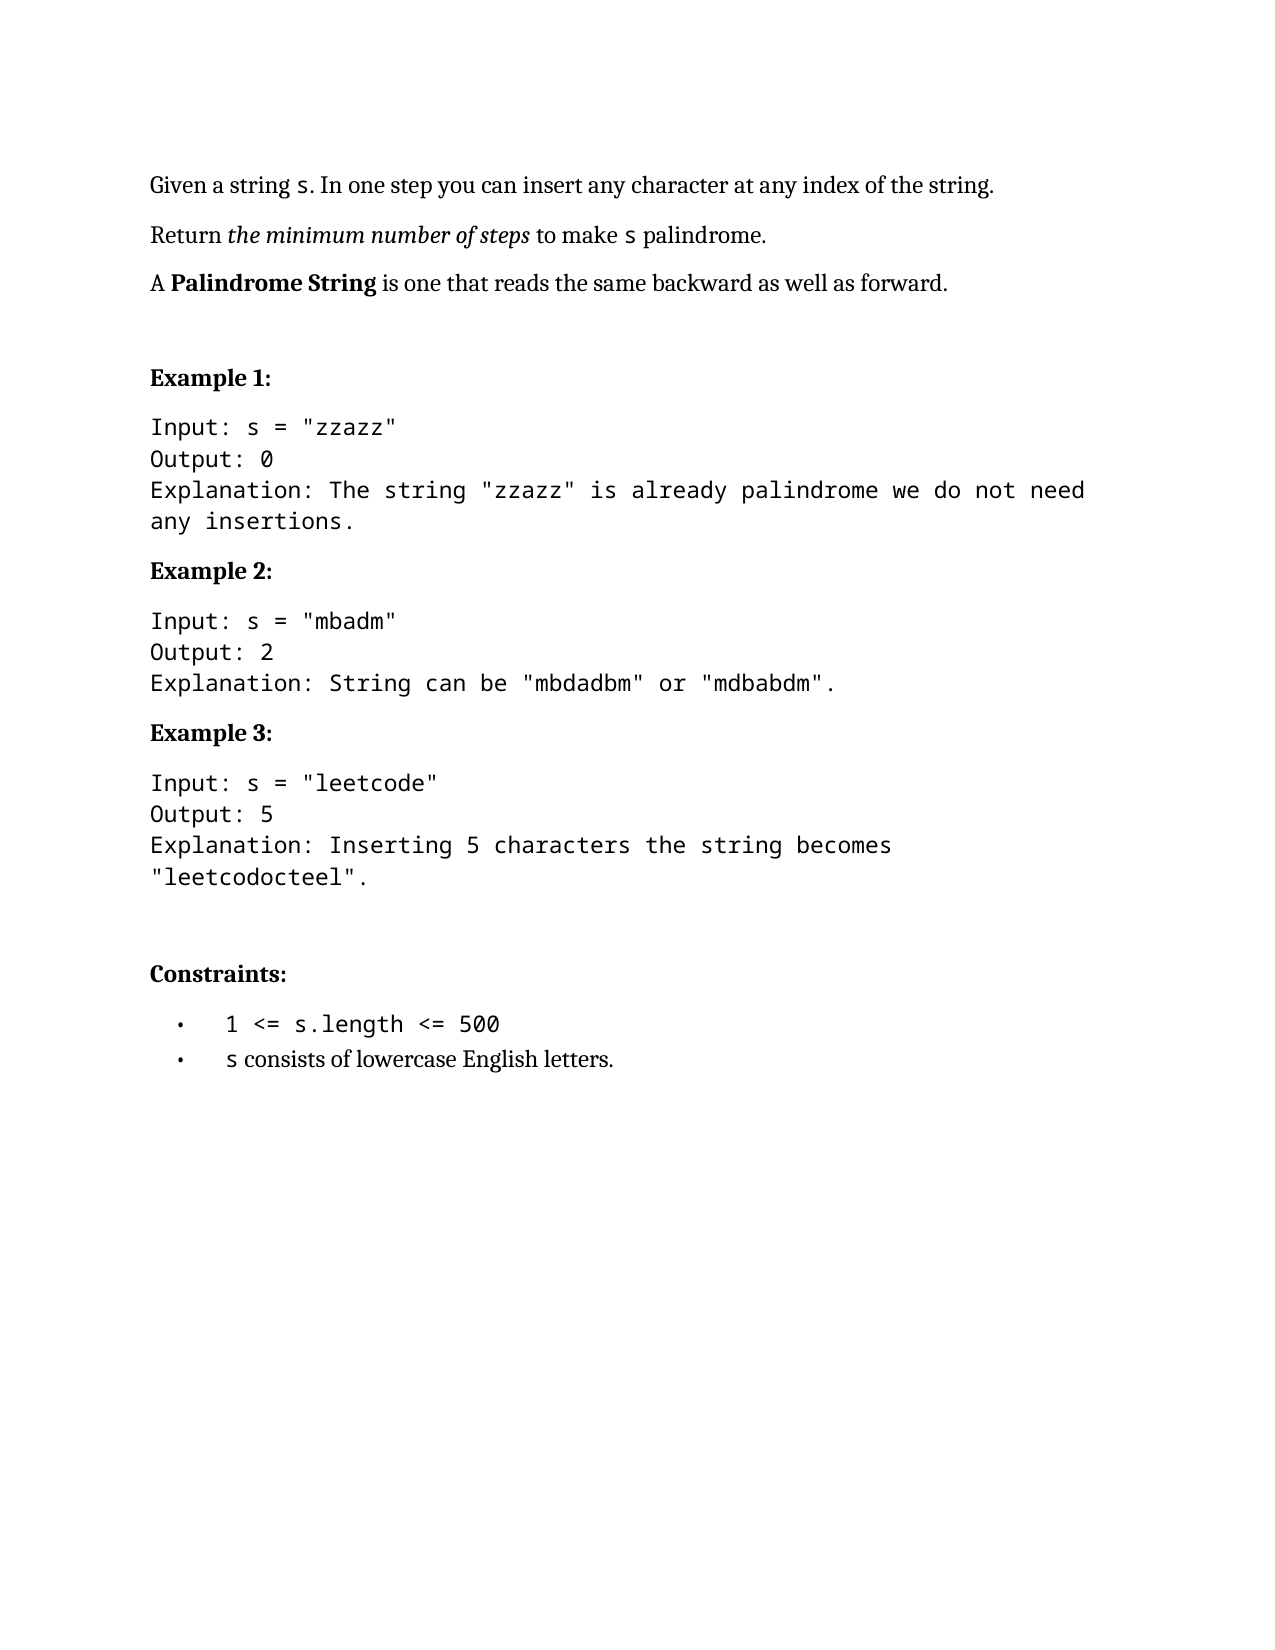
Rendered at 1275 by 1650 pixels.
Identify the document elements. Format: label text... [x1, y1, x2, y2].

text Input: s = "mbadm" Output: 2 Explanation: String can be "mbdadbm" or "mdbabdm". [150, 604, 1125, 698]
text Return the minimum number of steps to make s palindrome. [150, 219, 1125, 250]
text Given a string s. In one step you can insert any character at any index of the string. [150, 169, 1125, 200]
text Constraints: [150, 960, 1125, 989]
text Input: s = "leetcode" Output: 5 Explanation: Inserting 5 characters the string becomes "leetcodocteel". [150, 767, 1125, 892]
list 1 <= s.length <= 500 [175, 1007, 1125, 1039]
text A Palindrome String is one that reads the same backward as well as forward. [150, 269, 1125, 297]
text Input: s = "zzazz" Output: 0 Explanation: The string "zzazz" is already palindrome we do not need any insertions. [150, 411, 1125, 536]
text Example 3: [150, 719, 1125, 748]
list s consists of lowercase English letters. [175, 1042, 1125, 1074]
text Example 1: [150, 364, 1125, 392]
text Example 2: [150, 557, 1125, 586]
